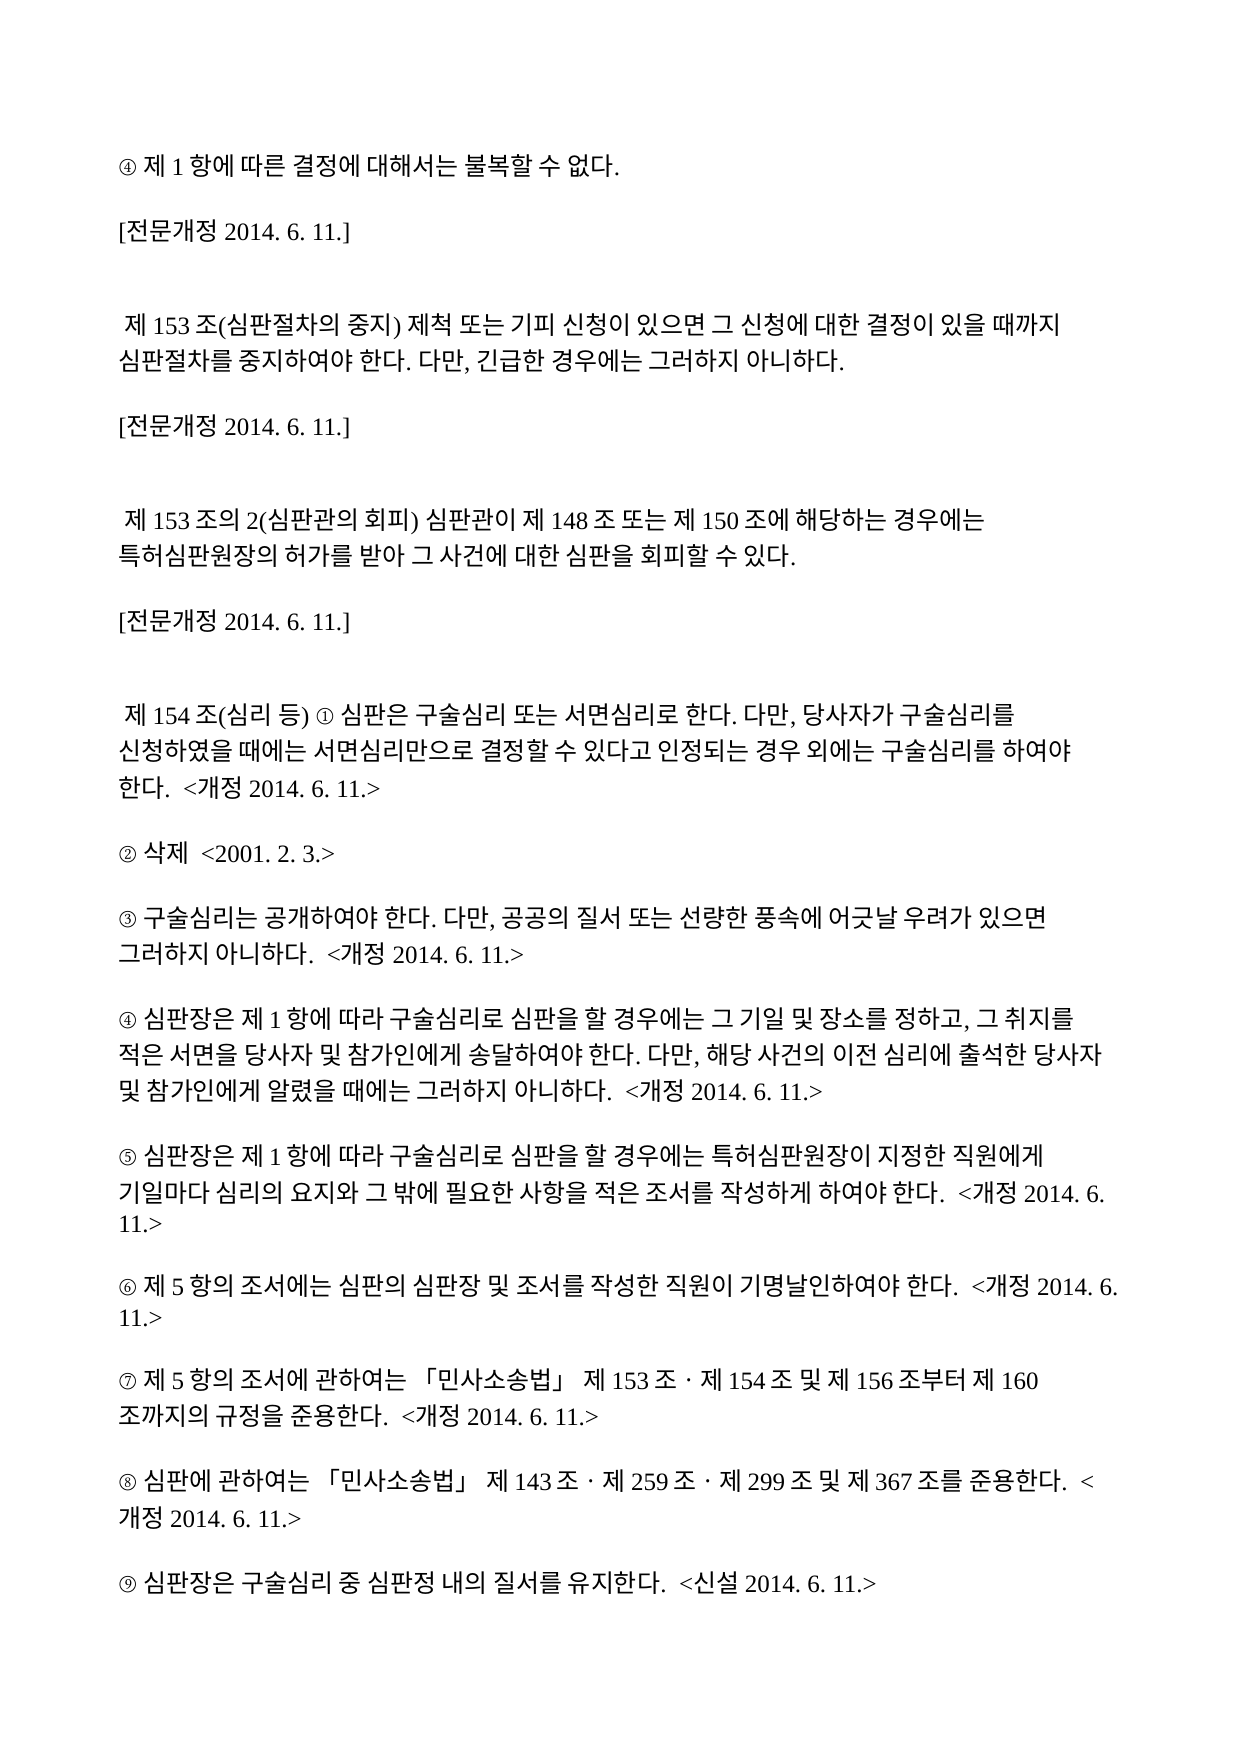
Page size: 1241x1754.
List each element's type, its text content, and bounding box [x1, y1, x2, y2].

text [전문개정 2014. 6. 11.] [118, 407, 1122, 443]
text ④ 심판장은 제1항에 따라 구술심리로 심판을 할 경우에는 그 기일 및 장소를 정하고, 그 취지를 적은 서면을 당사자 및 참가인에게 송달하여야 한다. 다만, 해당 사건의 이전 심리에 출석한 당사자 및 참가인에게 알렸을 때에는 그러하지 아니하다. <개정 2014. 6. 11.> [118, 999, 1122, 1108]
text 제153조(심판절차의 중지) 제척 또는 기피 신청이 있으면 그 신청에 대한 결정이 있을 때까지 심판절차를 중지하여야 한다. 다만, 긴급한 경우에는 그러하지 아니하다. [118, 306, 1122, 378]
text [전문개정 2014. 6. 11.] [118, 212, 1122, 248]
text 제154조(심리 등) ① 심판은 구술심리 또는 서면심리로 한다. 다만, 당사자가 구술심리를 신청하였을 때에는 서면심리만으로 결정할 수 있다고 인정되는 경우 외에는 구술심리를 하여야 한다. <개정 2014. 6. 11.> [118, 696, 1122, 804]
text ⑥ 제5항의 조서에는 심판의 심판장 및 조서를 작성한 직원이 기명날인하여야 한다. <개정 2014. 6. 11.> [118, 1267, 1122, 1332]
text [전문개정 2014. 6. 11.] [118, 602, 1122, 638]
text ⑤ 심판장은 제1항에 따라 구술심리로 심판을 할 경우에는 특허심판원장이 지정한 직원에게 기일마다 심리의 요지와 그 밖에 필요한 사항을 적은 조서를 작성하게 하여야 한다. <개정 2014. 6. 11.> [118, 1137, 1122, 1238]
text ⑧ 심판에 관하여는 「민사소송법」 제143조ㆍ제259조ㆍ제299조 및 제367조를 준용한다. <개정 2014. 6. 11.> [118, 1462, 1122, 1534]
text ⑦ 제5항의 조서에 관하여는 「민사소송법」 제153조ㆍ제154조 및 제156조부터 제160조까지의 규정을 준용한다. <개정 2014. 6. 11.> [118, 1361, 1122, 1433]
text ② 삭제 <2001. 2. 3.> [118, 833, 1122, 869]
text ③ 구술심리는 공개하여야 한다. 다만, 공공의 질서 또는 선량한 풍속에 어긋날 우려가 있으면 그러하지 아니하다. <개정 2014. 6. 11.> [118, 898, 1122, 971]
text ⑨ 심판장은 구술심리 중 심판정 내의 질서를 유지한다. <신설 2014. 6. 11.> [118, 1563, 1122, 1599]
text ④ 제1항에 따른 결정에 대해서는 불복할 수 없다. [118, 147, 1122, 183]
text 제153조의2(심판관의 회피) 심판관이 제148조 또는 제150조에 해당하는 경우에는 특허심판원장의 허가를 받아 그 사건에 대한 심판을 회피할 수 있다. [118, 501, 1122, 573]
